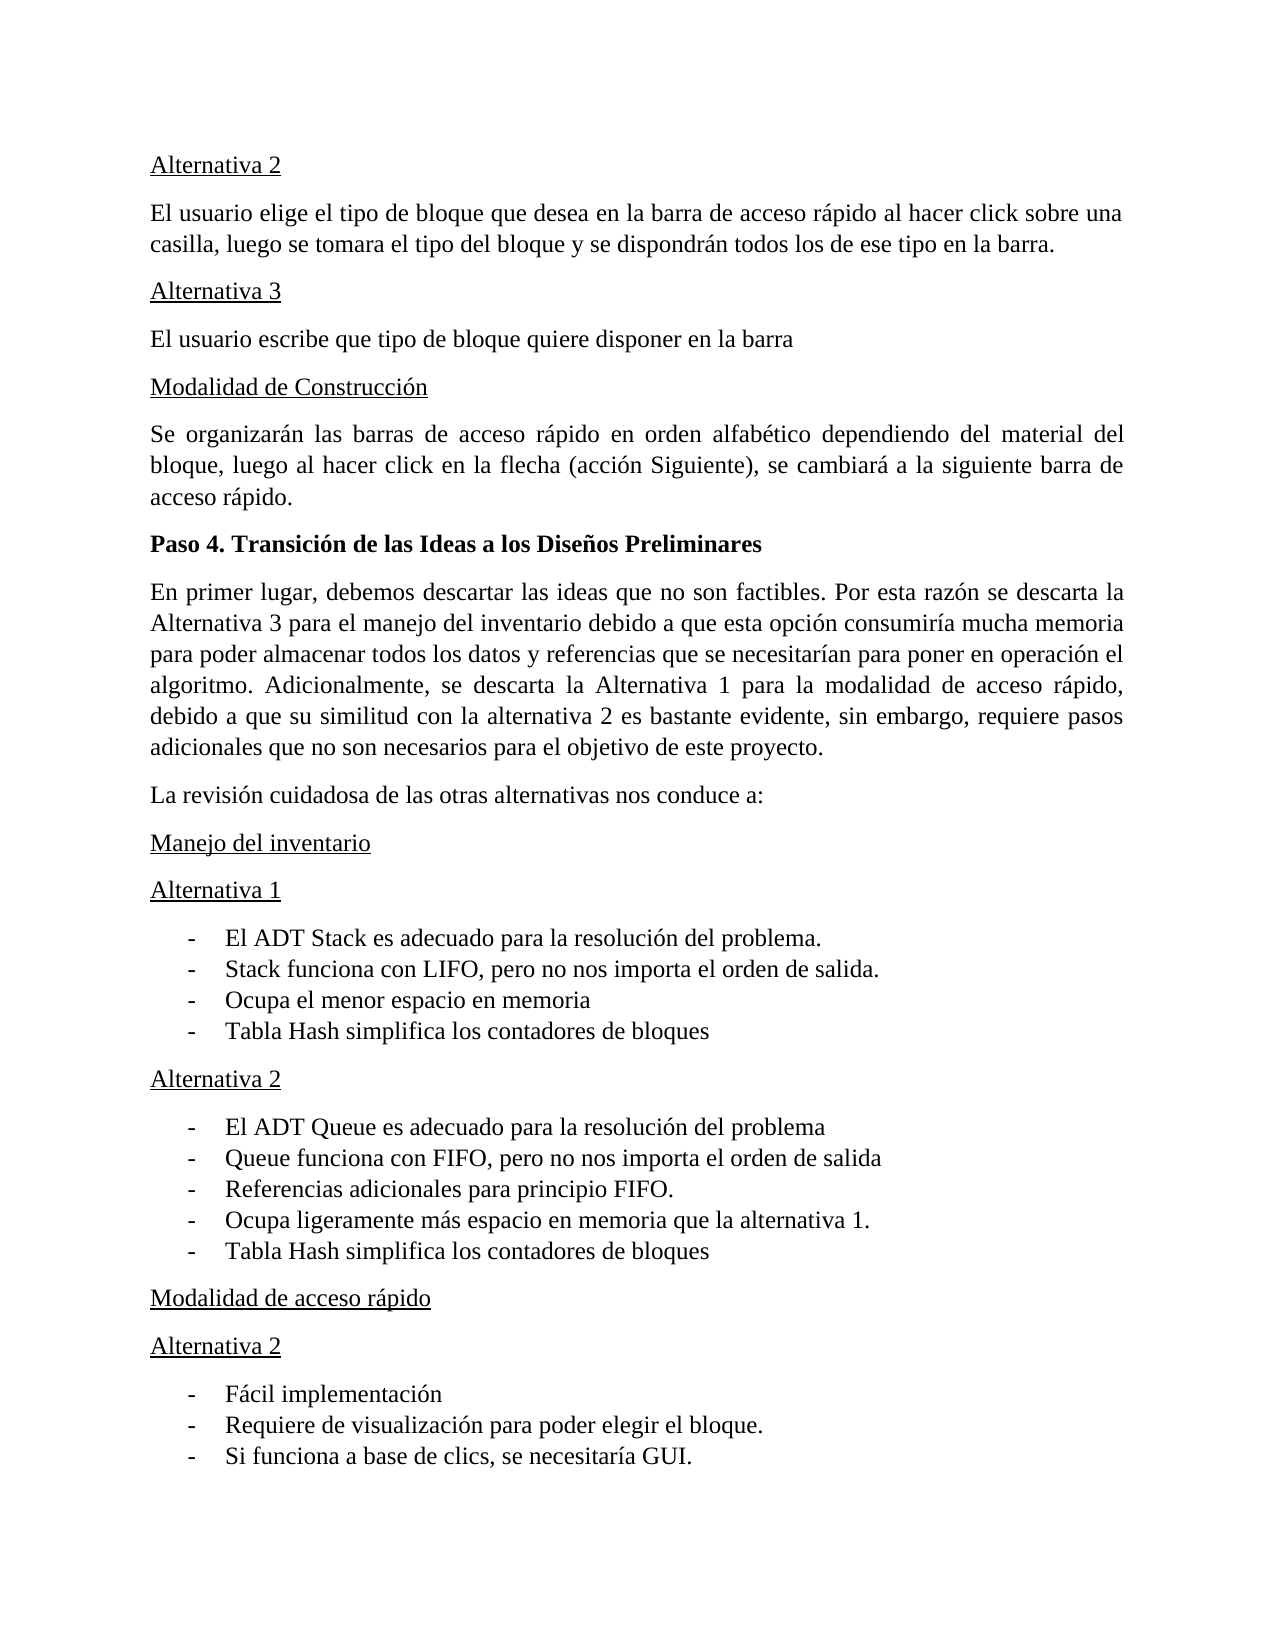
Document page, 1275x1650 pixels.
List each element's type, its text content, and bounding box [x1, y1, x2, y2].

text Alternativa 2 [150, 150, 1125, 179]
list Requiere de visualización para poder elegir el bloque. [187, 1410, 1125, 1439]
text Se organizarán las barras de acceso rápido en orden alfabético dependiendo del material del bloque, luego al hacer click en la flecha (acción Siguiente), se cambiará a la siguiente barra de acceso rápido. [150, 419, 1125, 510]
list El ADT Queue es adecuado para la resolución del problema [187, 1112, 1125, 1140]
text El usuario elige el tipo de bloque que desea en la barra de acceso rápido al hacer click sobre una casilla, luego se tomara el tipo del bloque y se dispondrán todos los de ese tipo en la barra. [150, 198, 1125, 257]
text El usuario escribe que tipo de bloque quiere disponer en la barra [150, 324, 1125, 353]
list Fácil implementación [187, 1379, 1125, 1408]
text La revisión cuidadosa de las otras alternativas nos conduce a: [150, 780, 1125, 809]
list El ADT Stack es adecuado para la resolución del problema. [187, 923, 1125, 952]
list Tabla Hash simplifica los contadores de bloques [187, 1016, 1125, 1045]
text Alternativa 2 [150, 1064, 1125, 1093]
list Ocupa ligeramente más espacio en memoria que la alternativa 1. [187, 1205, 1125, 1233]
list Tabla Hash simplifica los contadores de bloques [187, 1236, 1125, 1264]
text Alternativa 2 [150, 1331, 1125, 1360]
list Si funciona a base de clics, se necesitaría GUI. [187, 1441, 1125, 1470]
text Modalidad de Construcción [150, 372, 1125, 401]
list Stack funciona con LIFO, pero no nos importa el orden de salida. [187, 954, 1125, 983]
text En primer lugar, debemos descartar las ideas que no son factibles. Por esta razón se descarta la Alternativa 3 para el manejo del inventario debido a que esta opción consumiría mucha memoria para poder almacenar todos los datos y referencias que se necesitarían para poner en operación el algoritmo. Adicionalmente, se descarta la Alternativa 1 para la modalidad de acceso rápido, debido a que su similitud con la alternativa 2 es bastante evidente, sin embargo, requiere pasos adicionales que no son necesarios para el objetivo de este proyecto. [150, 577, 1125, 761]
list Queue funciona con FIFO, pero no nos importa el orden de salida [187, 1143, 1125, 1171]
text Paso 4. Transición de las Ideas a los Diseños Preliminares [150, 529, 1125, 558]
list Ocupa el menor espacio en memoria [187, 985, 1125, 1014]
text Manejo del inventario [150, 828, 1125, 856]
list Referencias adicionales para principio FIFO. [187, 1174, 1125, 1202]
text Alternativa 3 [150, 276, 1125, 305]
text Alternativa 1 [150, 875, 1125, 904]
text Modalidad de acceso rápido [150, 1283, 1125, 1312]
